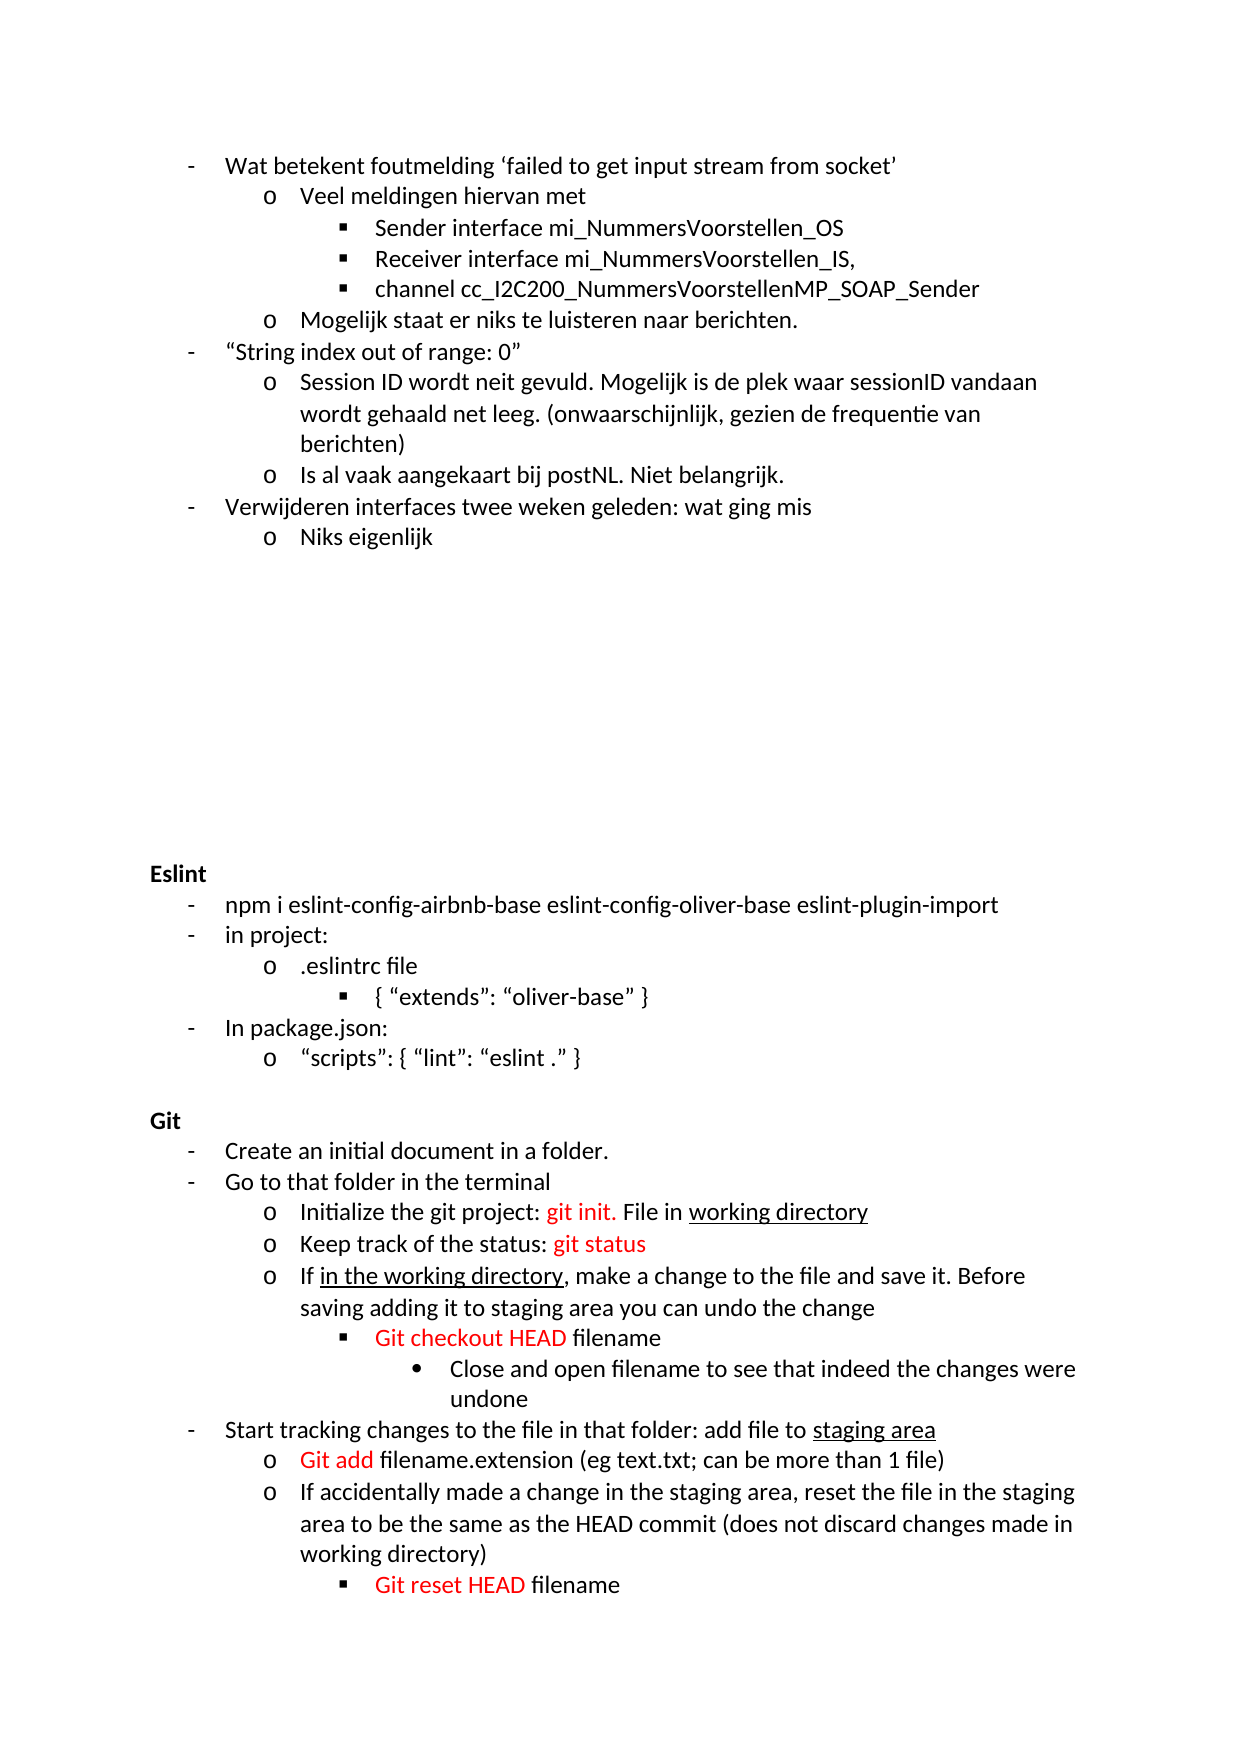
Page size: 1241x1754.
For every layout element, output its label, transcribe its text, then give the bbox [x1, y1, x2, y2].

list Keep track of the status: git status [262, 1228, 1090, 1260]
list in project: [187, 919, 1090, 950]
list npm i eslint-config-airbnb-base eslint-config-oliver-base eslint-plugin-import [187, 889, 1090, 919]
list Git add filename.extension (eg text.txt; can be more than 1 file) [262, 1444, 1090, 1476]
list In package.json: [187, 1012, 1090, 1043]
list Receiver interface mi_NummersVoorstellen_IS, [337, 243, 1090, 273]
list Is al vaak aangekaart bij postNL. Niet belangrijk. [262, 459, 1090, 491]
list Sender interface mi_NummersVoorstellen_OS [337, 212, 1090, 243]
text Eslint [150, 858, 1090, 889]
list Go to that folder in the terminal [187, 1166, 1090, 1196]
list “String index out of range: 0” [187, 336, 1090, 366]
list Start tracking changes to the file in that folder: add file to staging area [187, 1414, 1090, 1444]
list Verwijderen interfaces twee weken geleden: wat ging mis [187, 491, 1090, 521]
list .eslintrc file [262, 950, 1090, 982]
list If accidentally made a change in the staging area, reset the file in the staging area to be the same as the HEAD commit (does not discard changes made in working directory) [262, 1476, 1090, 1569]
list Mogelijk staat er niks te luisteren naar berichten. [262, 304, 1090, 336]
list Git checkout HEAD filename [337, 1322, 1090, 1353]
list Veel meldingen hiervan met [262, 181, 1090, 212]
list Niks eigenlijk [262, 521, 1090, 553]
list Close and open filename to see that indeed the changes were undone [412, 1353, 1090, 1414]
list channel cc_I2C200_NummersVoorstellenMP_SOAP_Sender [337, 273, 1090, 304]
list “scripts”: { “lint”: “eslint .” } [262, 1043, 1090, 1074]
list Initialize the git project: git init. File in working directory [262, 1196, 1090, 1228]
list If in the working directory, make a change to the file and save it. Before saving adding it to staging area you can undo the change [262, 1260, 1090, 1322]
list Create an initial document in a folder. [187, 1135, 1090, 1166]
list Git reset HEAD filename [337, 1569, 1090, 1599]
list Session ID wordt neit gevuld. Mogelijk is de plek waar sessionID vandaan wordt gehaald net leeg. (onwaarschijnlijk, gezien de frequentie van berichten) [262, 366, 1090, 459]
list { “extends”: “oliver-base” } [337, 982, 1090, 1012]
list Wat betekent foutmelding ‘failed to get input stream from socket’ [187, 150, 1090, 181]
text Git [150, 1105, 1090, 1135]
